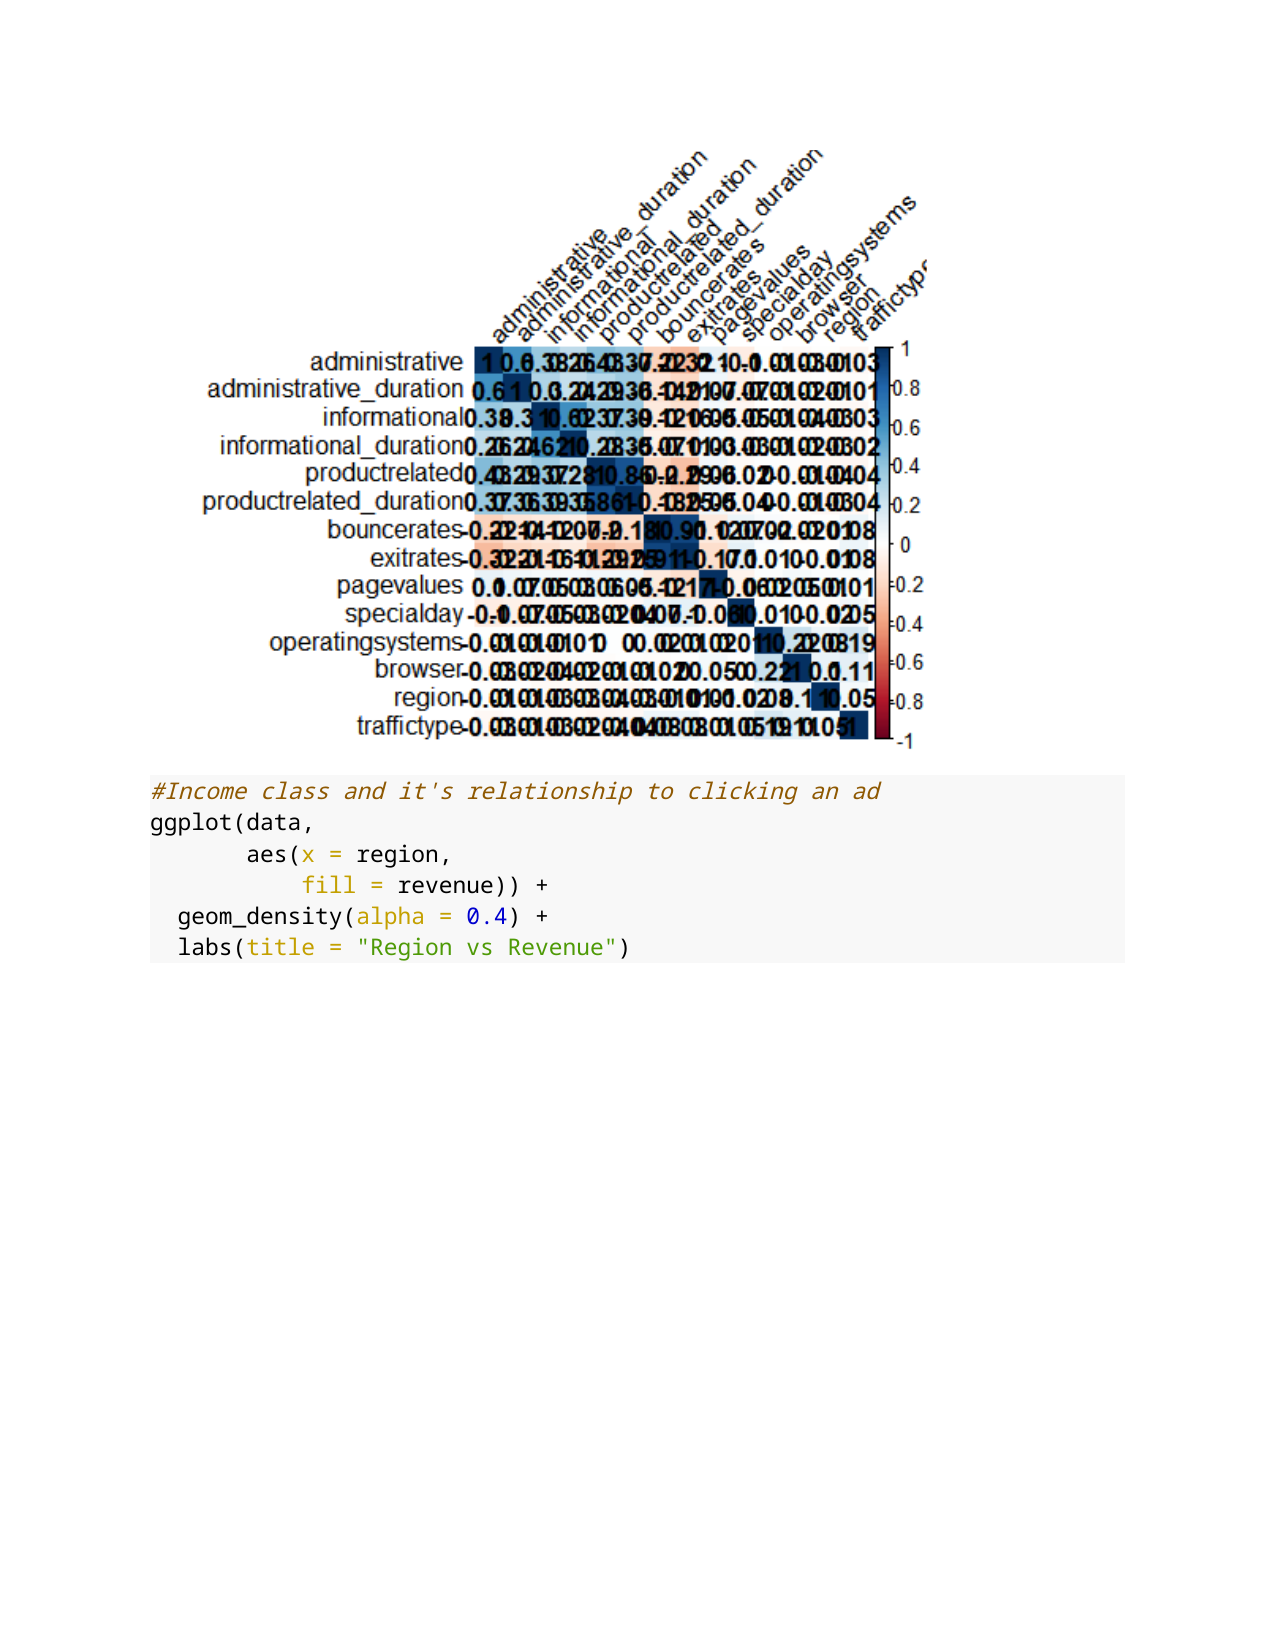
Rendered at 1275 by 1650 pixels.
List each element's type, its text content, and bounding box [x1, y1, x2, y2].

text #Income class and it's relationship to clicking an ad ggplot(data, aes(x = region, fill = revenue)) + geom_density(alpha = 0.4) + labs(title = "Region vs Revenue") [315, 775, 1125, 963]
picture [168, 150, 927, 757]
